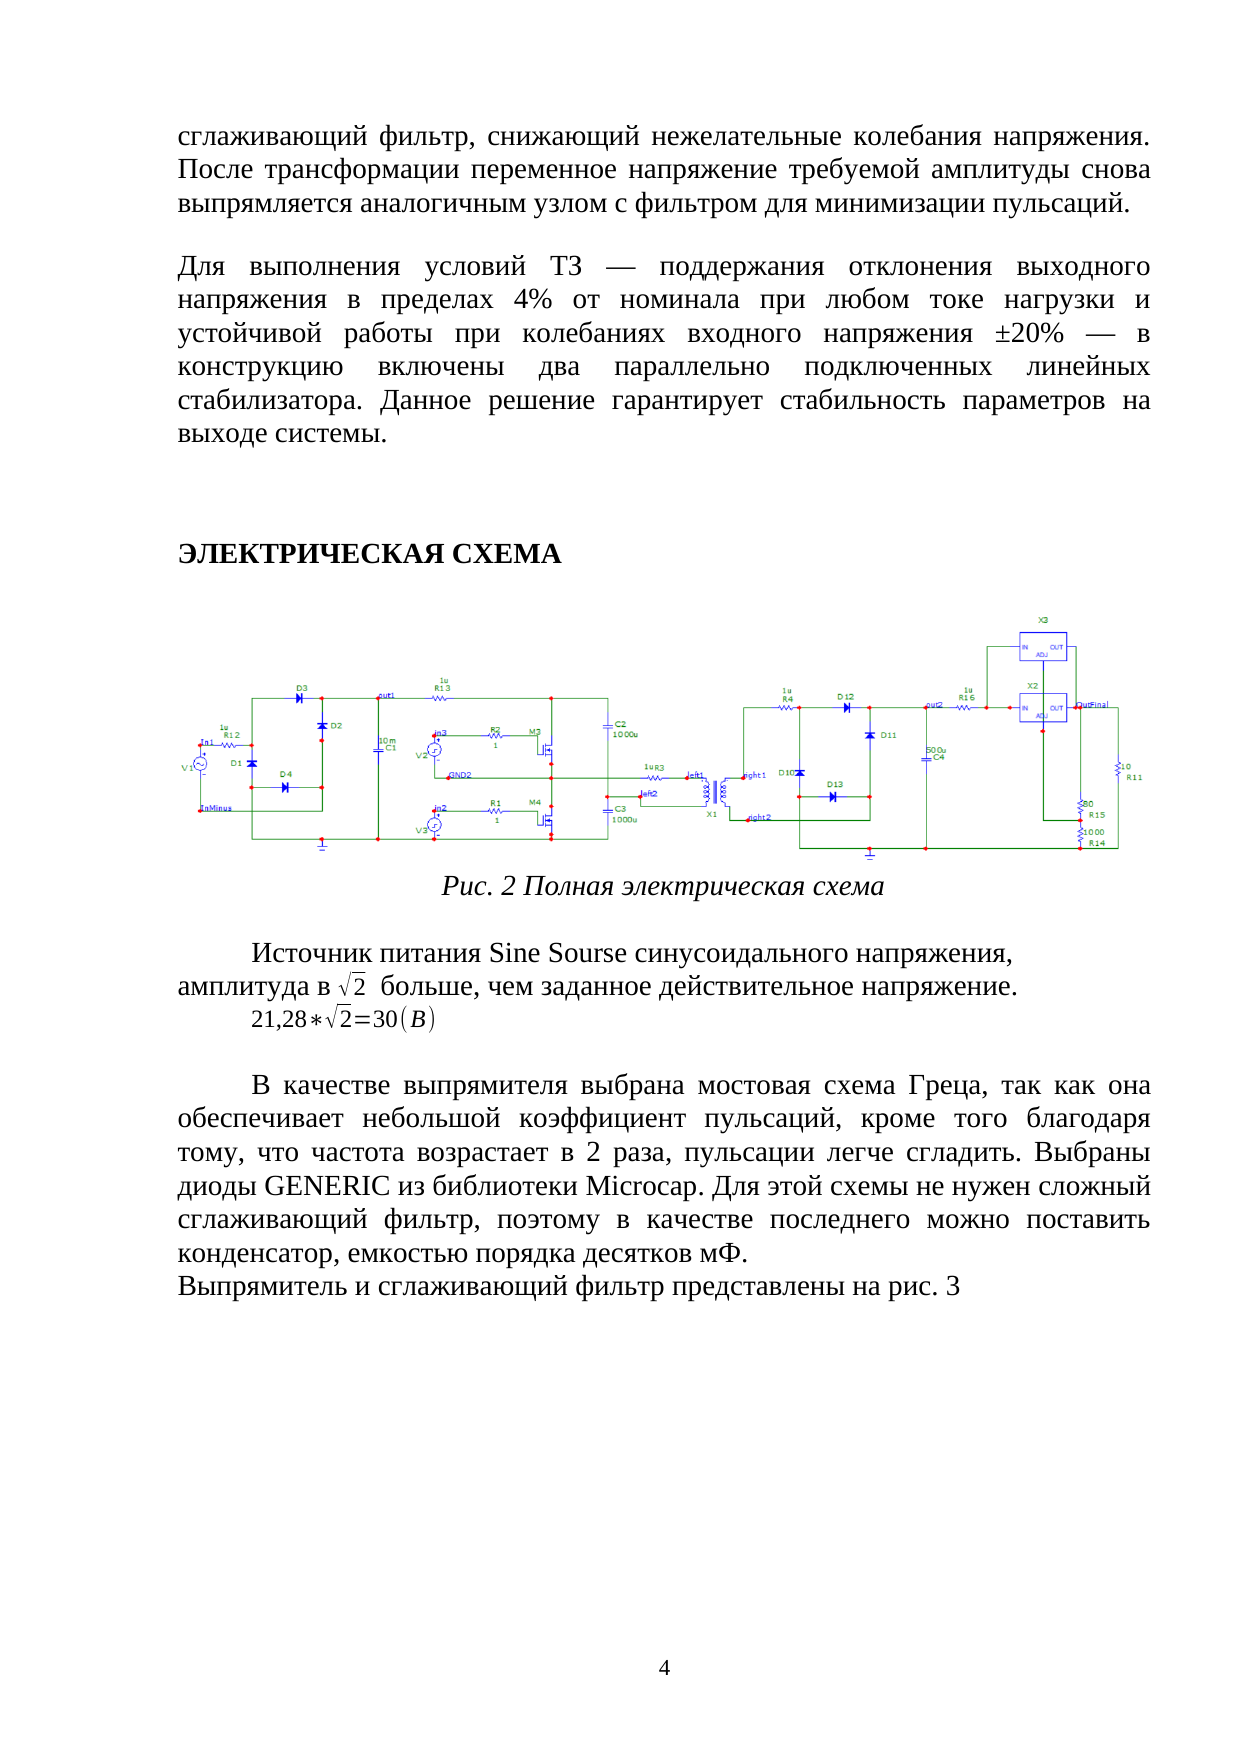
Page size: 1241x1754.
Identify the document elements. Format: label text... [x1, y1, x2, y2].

text Выпрямитель и сглаживающий фильтр представлены на рис. 3 [177, 1268, 1152, 1302]
text Для выполнения условий ТЗ — поддержания отклонения выходного напряжения в пределах 4% от номинала при любом токе нагрузки и устойчивой работы при колебаниях входного напряжения ±20% — в конструкцию включены два параллельно подключенных линейных стабилизатора. Данное решение гарантирует стабильность параметров на выходе системы. [177, 248, 1152, 449]
text В качестве выпрямителя выбрана мостовая схема Греца, так как она обеспечивает небольшой коэффициент пульсаций, кроме того благодаря тому, что частота возрастает в 2 раза, пульсации легче сгладить. Выбраны диоды GENERIC из библиотеки Microcap. Для этой схемы не нужен сложный сглаживающий фильтр, поэтому в качестве последнего можно поставить конденсатор, емкостью порядка десятков мФ. [177, 1067, 1152, 1268]
subtitle ЭЛЕКТРИЧЕСКАЯ СХЕМА [177, 536, 1152, 570]
text Рис. 2 Полная электрическая схема [177, 868, 1152, 901]
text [177, 118, 1152, 219]
text Источник питания Sine Sourse синусоидального напряжения, амплитуда в больше, чем заданное действительное напряжение. [177, 935, 1152, 1002]
picture [177, 615, 1152, 868]
